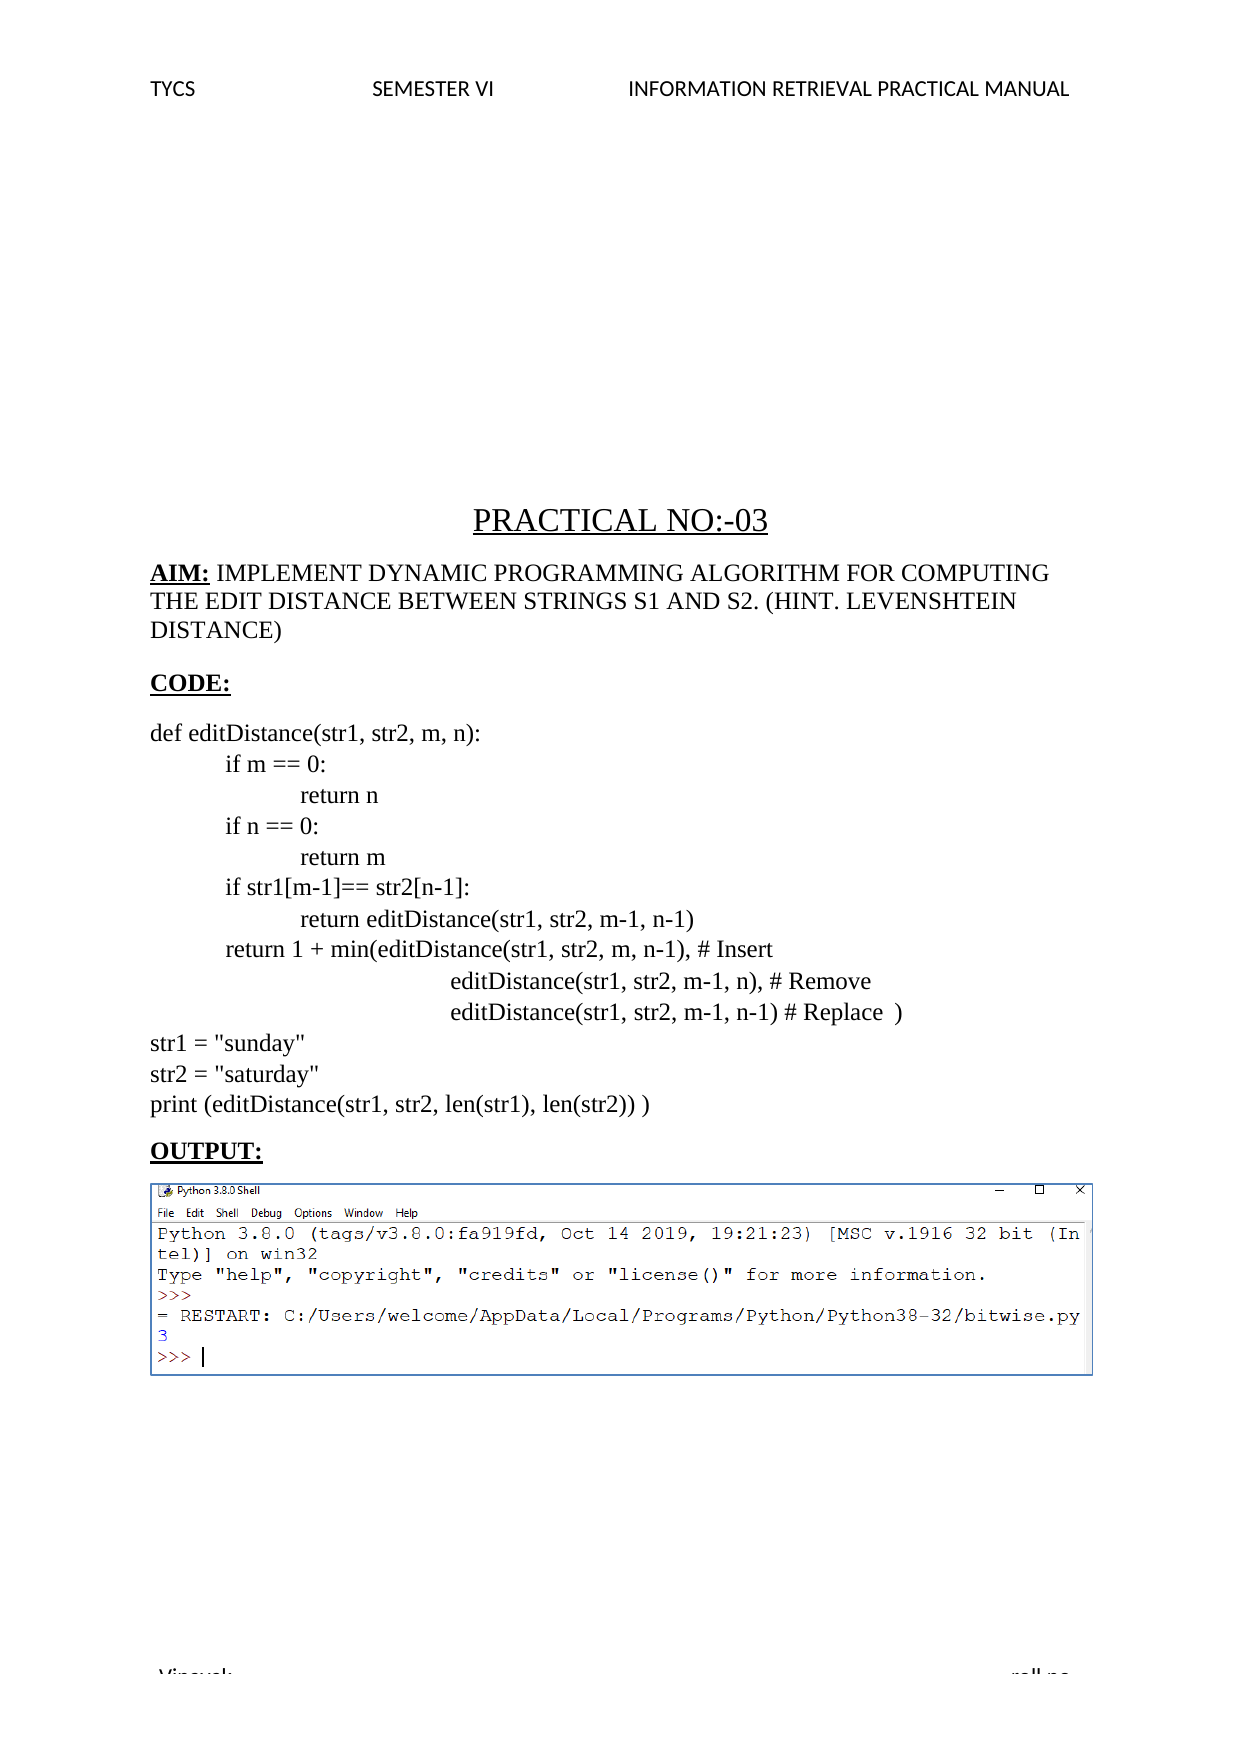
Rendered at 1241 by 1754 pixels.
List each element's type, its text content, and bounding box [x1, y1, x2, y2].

text return m [214, 842, 472, 871]
text AIM: IMPLEMENT DYNAMIC PROGRAMMING ALGORITHM FOR COMPUTING THE EDIT DISTANCE BETWEEN STRINGS S1 AND S2. (HINT. LEVENSHTEIN DISTANCE) [150, 558, 1084, 644]
text return editDistance(str1, str2, m-1, n-1) [219, 904, 774, 932]
text print (editDistance(str1, str2, len(str1), len(str2)) ) [150, 1090, 1105, 1118]
text OUTPUT: [150, 1136, 1105, 1165]
text return n if n == 0: [225, 781, 380, 840]
text CODE: [150, 668, 1105, 697]
text return 1 + min(editDistance(str1, str2, m, n-1), # Insert [223, 934, 775, 963]
text str1 = "sunday" str2 = "saturday" [150, 1028, 340, 1088]
text editDistance(str1, str2, m-1, n), # Remove editDistance(str1, str2, m-1, n-1) # Replace ) [450, 966, 1020, 1026]
text def editDistance(str1, str2, m, n): if m == 0: [150, 718, 483, 778]
picture [152, 1185, 1092, 1374]
text if str1[m-1]== str2[n-1]: [223, 872, 472, 901]
subtitle PRACTICAL NO:-03 [471, 500, 770, 538]
